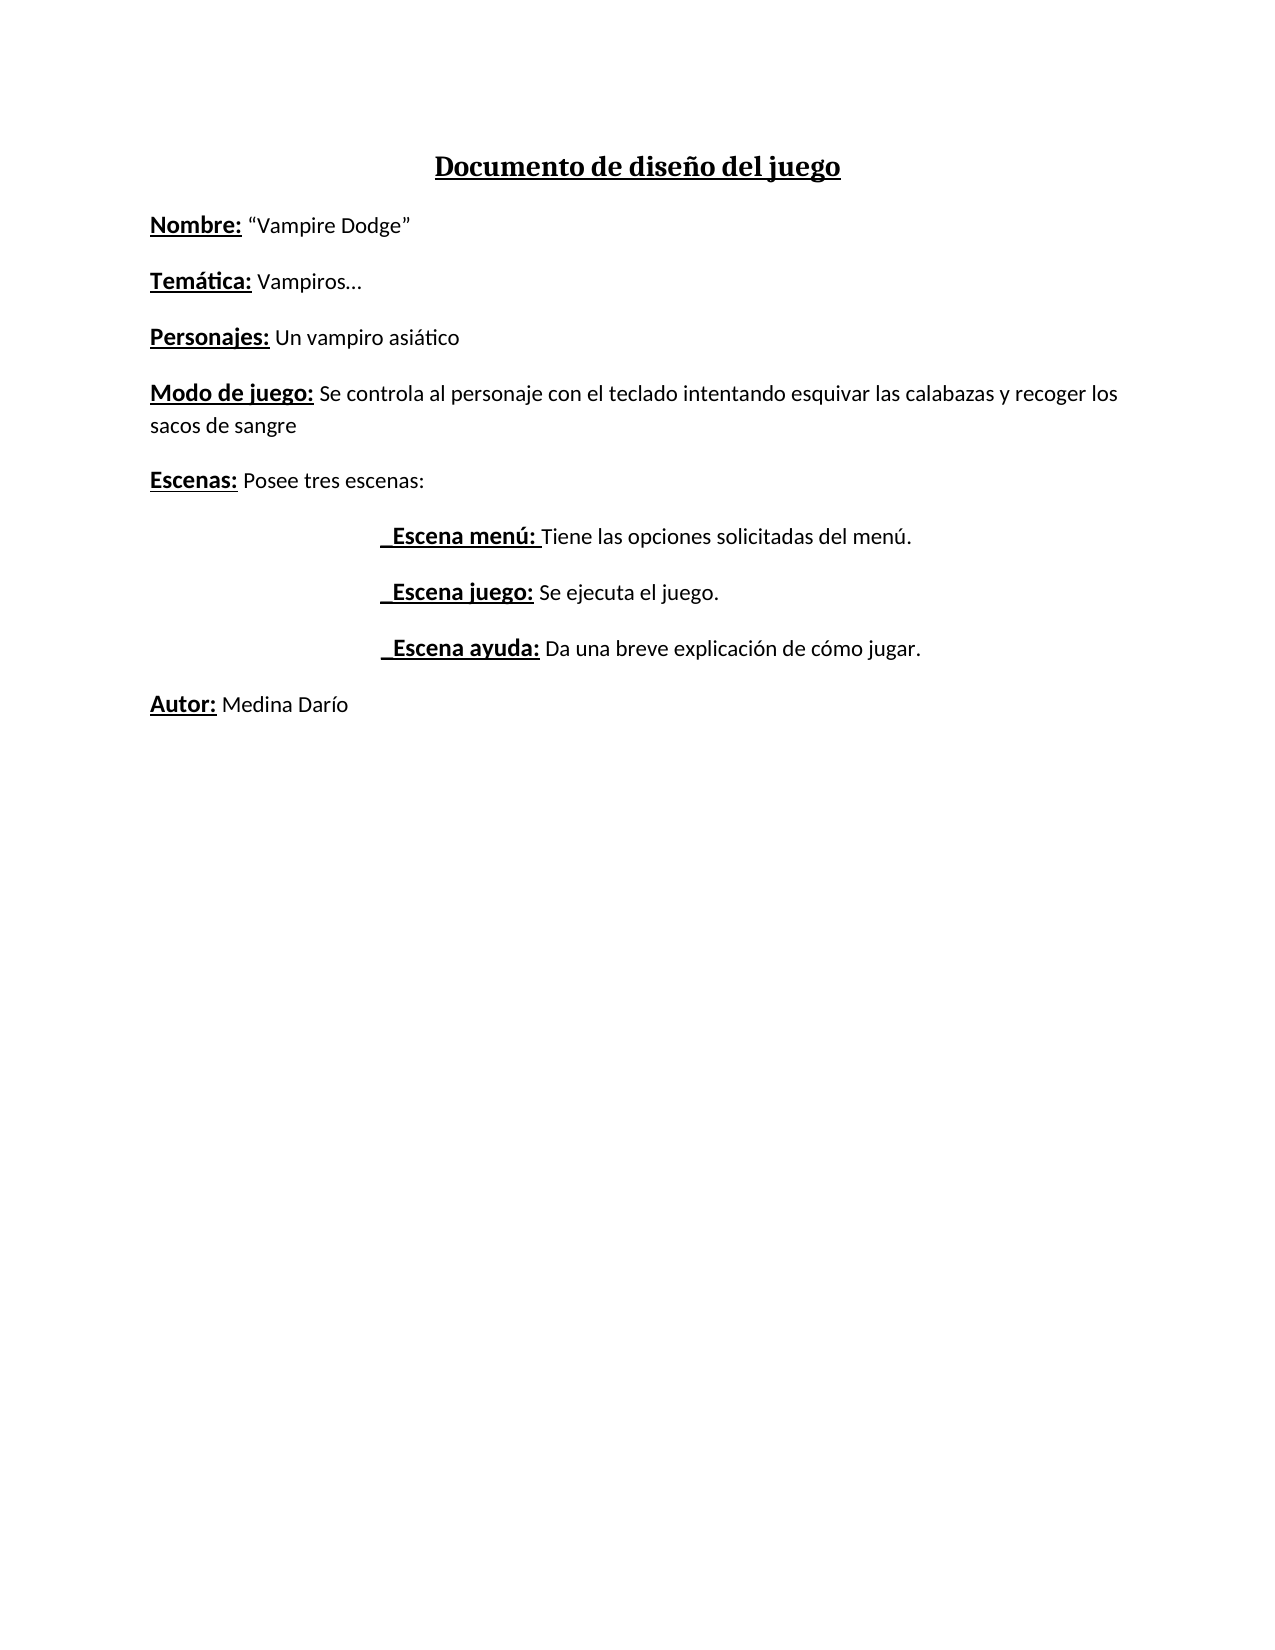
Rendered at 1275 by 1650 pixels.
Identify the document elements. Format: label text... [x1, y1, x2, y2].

text _Escena ayuda: Da una breve explicación de cómo jugar. [150, 632, 1125, 663]
text Escenas: Posee tres escenas: [150, 464, 1125, 495]
text _Escena menú: Tiene las opciones solicitadas del menú. [150, 520, 1125, 551]
text Modo de juego: Se controla al personaje con el teclado intentando esquivar las calabazas y recoger los sacos de sangre [150, 377, 1125, 439]
text Temática: Vampiros… [150, 265, 1125, 296]
text _Escena juego: Se ejecuta el juego. [150, 576, 1125, 607]
text Documento de diseño del juego [150, 150, 1125, 183]
text Personajes: Un vampiro asiático [150, 321, 1125, 352]
text Nombre: “Vampire Dodge” [150, 209, 1125, 240]
text Autor: Medina Darío [150, 688, 1125, 718]
